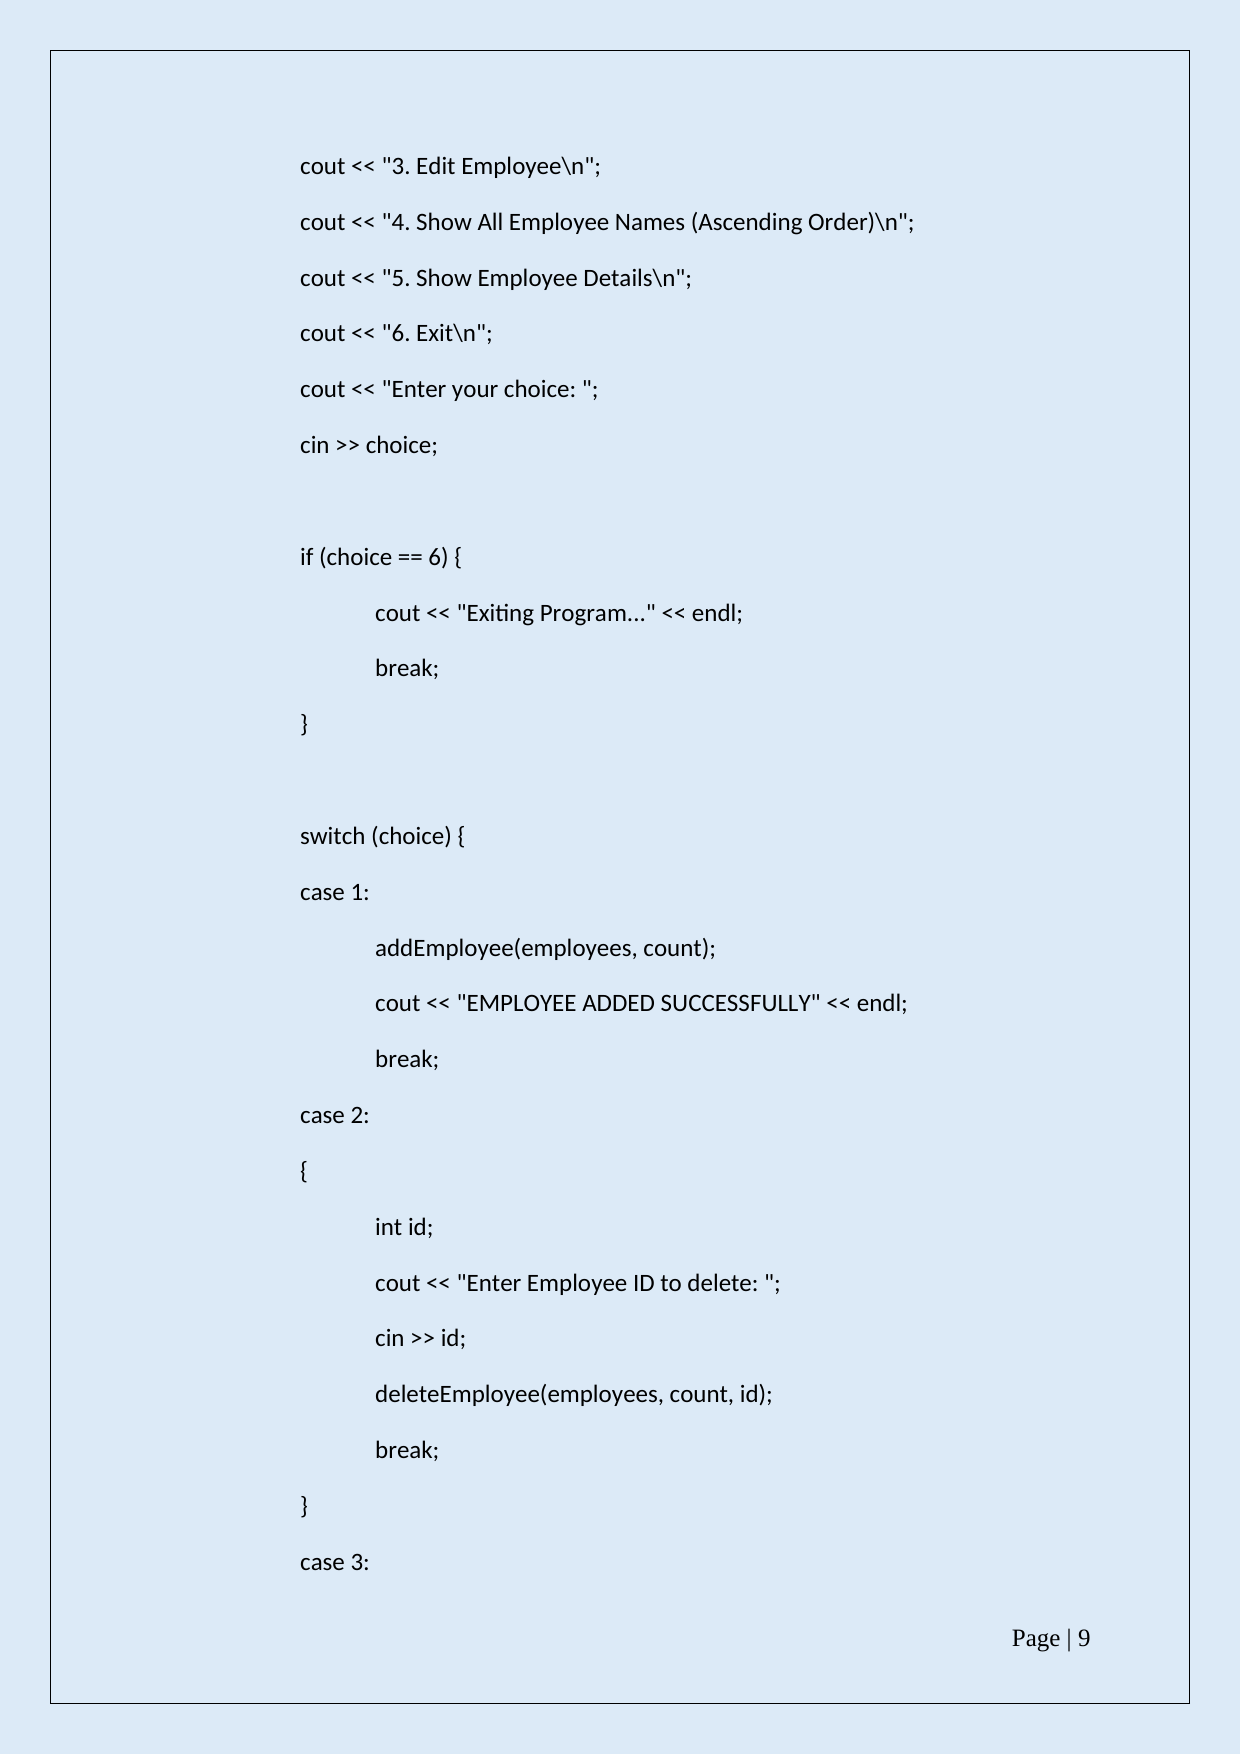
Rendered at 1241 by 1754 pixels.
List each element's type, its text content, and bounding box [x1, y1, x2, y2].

text case 2: [150, 1099, 1090, 1130]
text addEmployee(employees, count); [150, 932, 1090, 962]
text break; [150, 652, 1090, 683]
text if (choice == 6) { [150, 541, 1090, 571]
text cout << "4. Show All Employee Names (Ascending Order)\n"; [150, 206, 1090, 236]
text deleteEmployee(employees, count, id); [150, 1378, 1090, 1409]
text cout << "Exiting Program..." << endl; [150, 597, 1090, 627]
text cout << "Enter Employee ID to delete: "; [150, 1267, 1090, 1297]
text break; [150, 1434, 1090, 1465]
text cout << "3. Edit Employee\n"; [150, 150, 1090, 181]
text cout << "5. Show Employee Details\n"; [150, 262, 1090, 292]
text cout << "EMPLOYEE ADDED SUCCESSFULLY" << endl; [150, 987, 1090, 1018]
text cin >> choice; [150, 429, 1090, 460]
text switch (choice) { [150, 820, 1090, 851]
text case 1: [150, 876, 1090, 906]
text } [150, 1490, 1090, 1521]
text break; [150, 1043, 1090, 1074]
text { [150, 1155, 1090, 1186]
text } [150, 708, 1090, 739]
text case 3: [150, 1546, 1090, 1576]
text cout << "6. Exit\n"; [150, 317, 1090, 348]
text int id; [150, 1211, 1090, 1241]
text cout << "Enter your choice: "; [150, 373, 1090, 404]
text cin >> id; [150, 1322, 1090, 1353]
